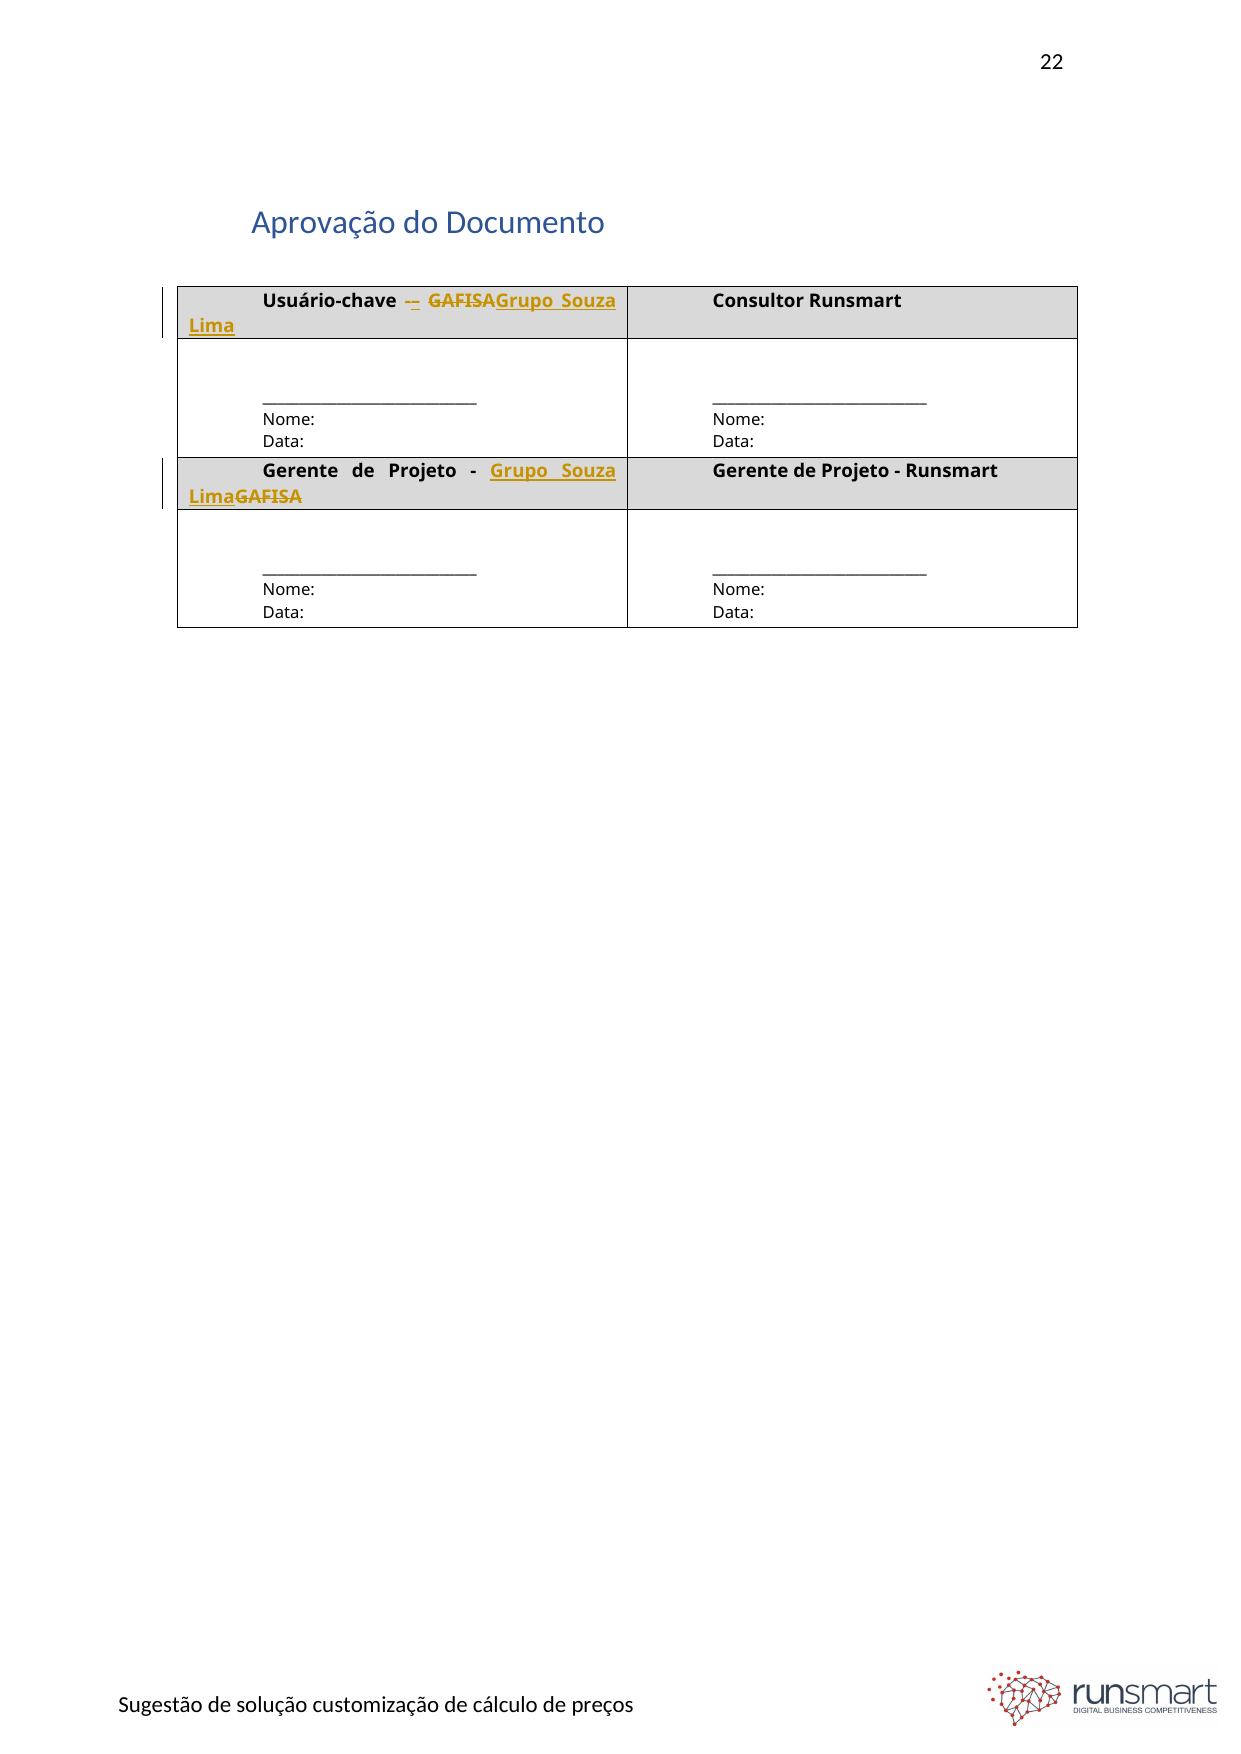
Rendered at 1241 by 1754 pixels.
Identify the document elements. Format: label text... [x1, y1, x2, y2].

table_cell _____________________________ Nome: Data: [628, 339, 1077, 457]
table_cell _____________________________ Nome: Data: [178, 510, 627, 627]
table_cell _____________________________ Nome: Data: [178, 339, 627, 457]
table_cell Gerente de Projeto - Runsmart [628, 458, 1077, 509]
table_cell Gerente de Projeto - [178, 458, 627, 509]
table_header Usuário-chave [178, 287, 627, 338]
table_cell _____________________________ Nome: Data: [628, 510, 1077, 627]
subtitle Aprovação do Documento [177, 201, 1063, 241]
picture [986, 1662, 1221, 1730]
table_header Consultor Runsmart [628, 287, 1077, 338]
